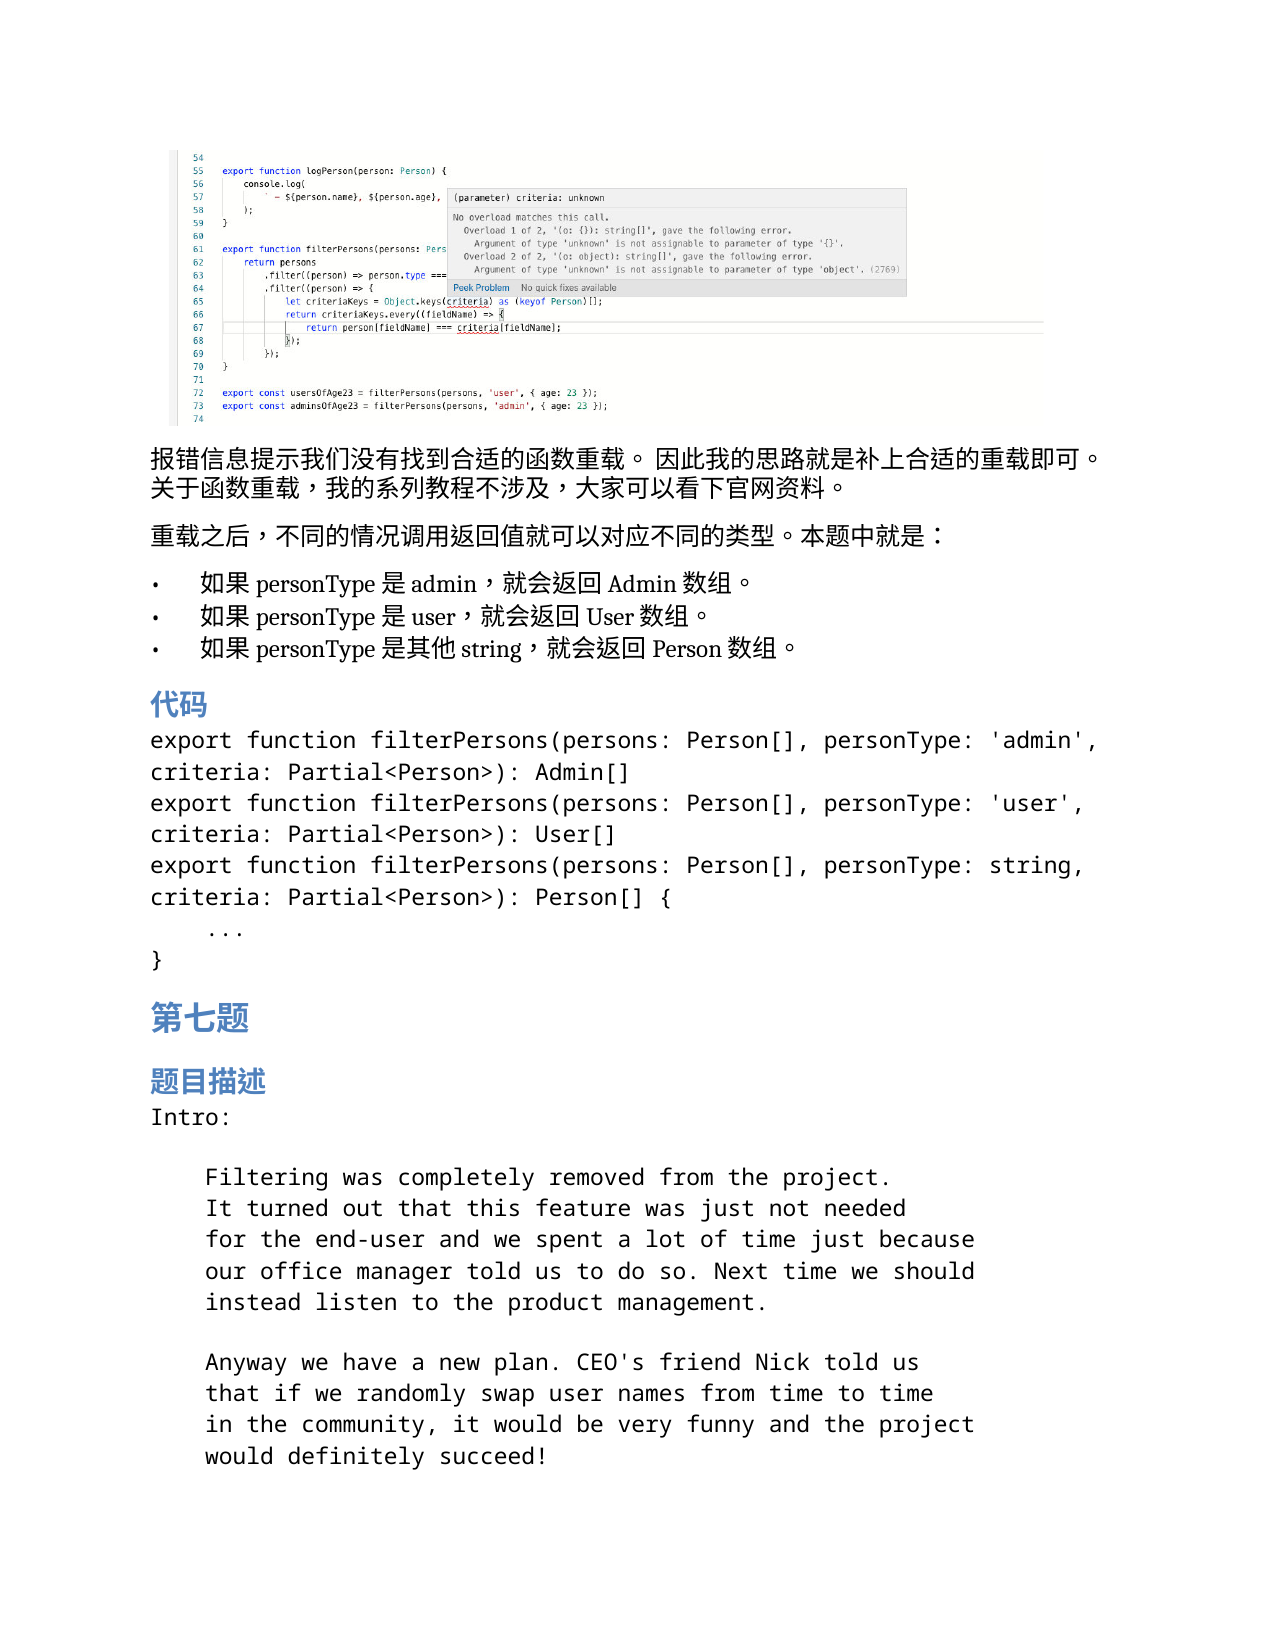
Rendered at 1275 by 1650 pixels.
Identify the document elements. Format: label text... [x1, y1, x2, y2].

list 如果 personType 是其他 string，就会返回 Person 数组。 [150, 635, 1125, 664]
picture [168, 150, 1044, 426]
text 重载之后，不同的情况调用返回值就可以对应不同的类型。本题中就是： [150, 522, 1125, 551]
subtitle 题目描述 [150, 1061, 1125, 1101]
text 报错信息提示我们没有找到合适的函数重载。 因此我的思路就是补上合适的重载即可。关于函数重载，我的系列教程不涉及，大家可以看下官网资料。 [150, 446, 1125, 504]
list 如果 personType 是 user，就会返回 User 数组。 [150, 602, 1125, 631]
text export function filterPersons(persons: Person[], personType: 'admin', criteria: Partial<Person>): Admin[] export function filterPersons(persons: Person[], personType: 'user', criteria: Partial<Person>): User[] export function filterPersons(persons: Person[], personType: string, criteria: Partial<Person>): Person[] { ... } [150, 724, 1125, 974]
subtitle 第七题 [150, 995, 1125, 1040]
subtitle 代码 [150, 684, 1125, 724]
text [150, 1101, 1125, 1500]
list 如果 personType 是 admin，就会返回 Admin 数组。 [150, 570, 1125, 599]
